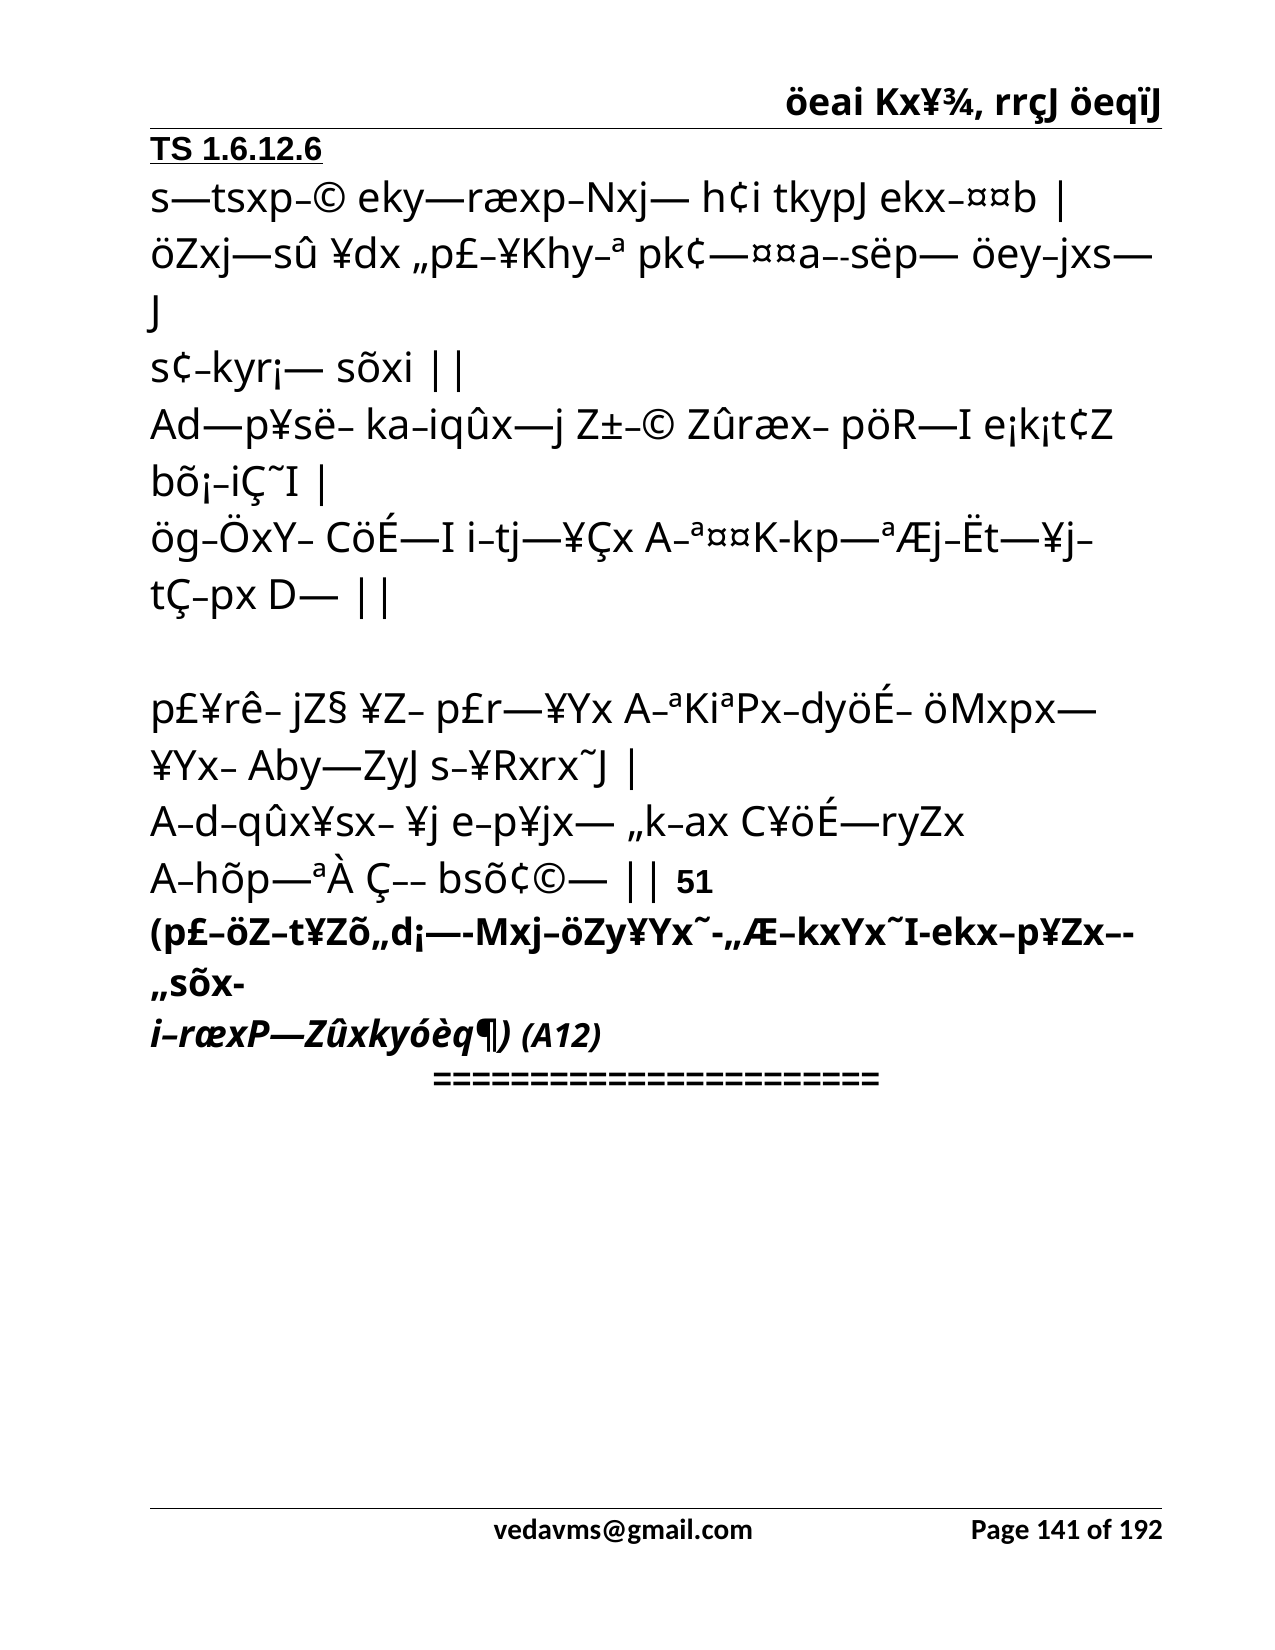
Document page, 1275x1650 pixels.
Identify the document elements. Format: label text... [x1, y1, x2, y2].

text ======================= [150, 1059, 1162, 1097]
text Ad—p¥së– ka–iqûx—j Z±–© Zûræx– pöR—I e¡k¡t¢Z [150, 395, 1162, 451]
text ög–ÖxY– CöÉ—I i–tj—¥Çx A–ª¤¤K-kp—ªÆj–Ët—¥j– tÇ–px D— || [150, 508, 1162, 622]
text s¢–kyr¡— sõxi || [150, 338, 1162, 395]
text TS 1.6.12.6 [150, 129, 1162, 168]
text s—tsxp–© eky—ræxp–Nxj— h¢i tkypJ ekx–¤¤b | [150, 168, 1162, 224]
text bõ¡–iÇ˜I | [150, 451, 1162, 508]
text i–ræxP—Zûxkyóèq¶) (A12) [150, 1008, 1162, 1059]
text (p£–öZ–t¥Zõ„d¡—-Mxj–öZy¥Yx˜-„Æ–kxYx˜I-ekx–p¥Zx–-„sõx- [150, 906, 1162, 1008]
text A–d–qûx¥sx– ¥j e–p¥jx— „k–ax C¥öÉ—ryZx [150, 792, 1162, 849]
text A–hõp—ªÀ Ç–– bsõ¢©— || 51 [150, 849, 1162, 906]
text p£¥rê– jZ§ ¥Z– p£r—¥Yx A–ªKiªPx–dyöÉ– öMxpx—¥Yx– Aby—ZyJ s–¥Rxrx˜J | [150, 678, 1162, 792]
text öZxj—sû ¥dx „p£–¥Khy–ª pk¢—¤¤a–-sëp— öey–jxs—J [150, 224, 1162, 338]
